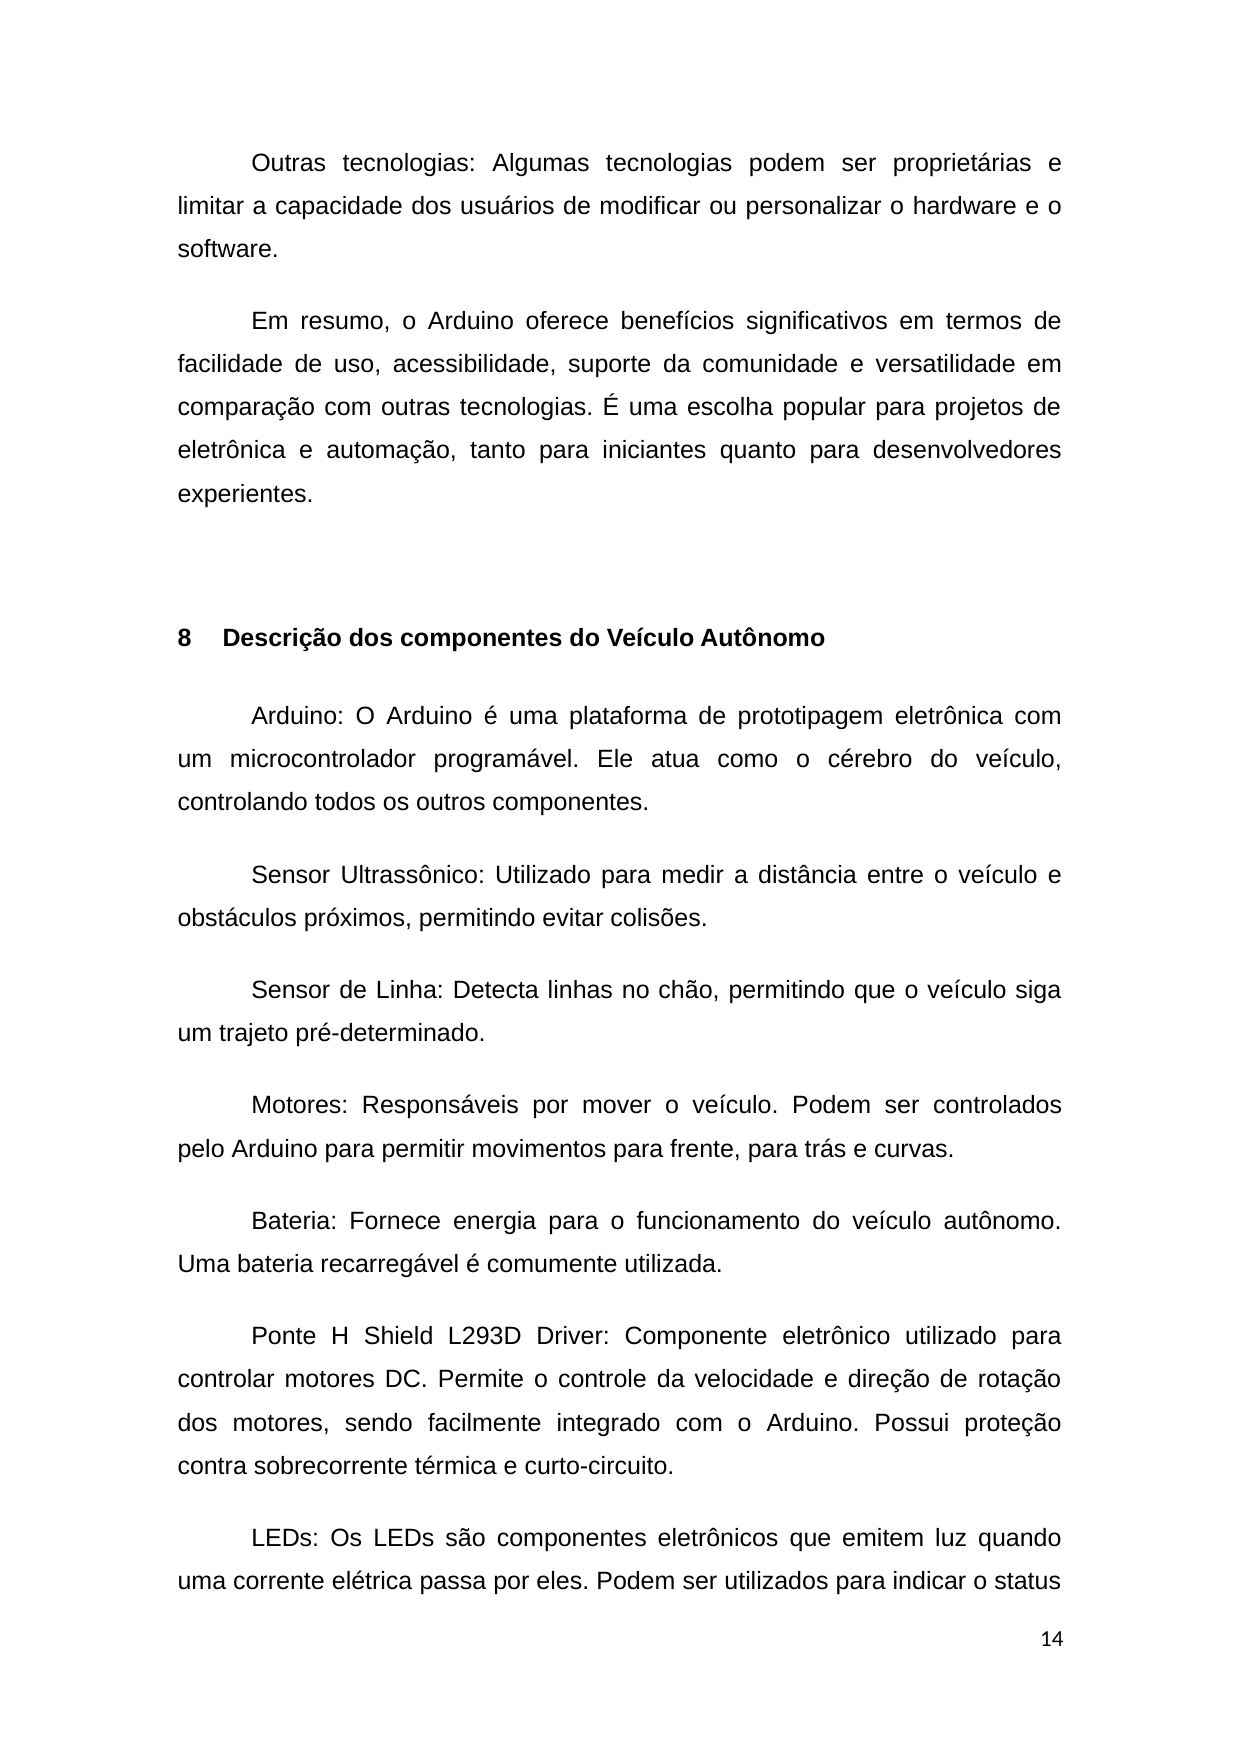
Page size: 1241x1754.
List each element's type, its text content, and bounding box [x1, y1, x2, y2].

text Motores: Responsáveis por mover o veículo. Podem ser controlados pelo Arduino para permitir movimentos para frente, para trás e curvas. [177, 1091, 1063, 1162]
text Bateria: Fornece energia para o funcionamento do veículo autônomo. Uma bateria recarregável é comumente utilizada. [177, 1206, 1063, 1278]
text Arduino: O Arduino é uma plataforma de prototipagem eletrônica com um microcontrolador programável. Ele atua como o cérebro do veículo, controlando todos os outros componentes. [177, 701, 1063, 816]
text Sensor Ultrassônico: Utilizado para medir a distância entre o veículo e obstáculos próximos, permitindo evitar colisões. [177, 860, 1063, 932]
subtitle Descrição dos componentes do Veículo Autônomo [177, 623, 1063, 652]
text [177, 1523, 1063, 1595]
text Em resumo, o Arduino oferece benefícios significativos em termos de facilidade de uso, acessibilidade, suporte da comunidade e versatilidade em comparação com outras tecnologias. É uma escolha popular para projetos de eletrônica e automação, tanto para iniciantes quanto para desenvolvedores experientes. [177, 306, 1063, 507]
text Outras tecnologias: Algumas tecnologias podem ser proprietárias e limitar a capacidade dos usuários de modificar ou personalizar o hardware e o software. [177, 148, 1063, 263]
text Sensor de Linha: Detecta linhas no chão, permitindo que o veículo siga um trajeto pré-determinado. [177, 975, 1063, 1047]
text Ponte H Shield L293D Driver: Componente eletrônico utilizado para controlar motores DC. Permite o controle da velocidade e direção de rotação dos motores, sendo facilmente integrado com o Arduino. Possui proteção contra sobrecorrente térmica e curto-circuito. [177, 1321, 1063, 1479]
